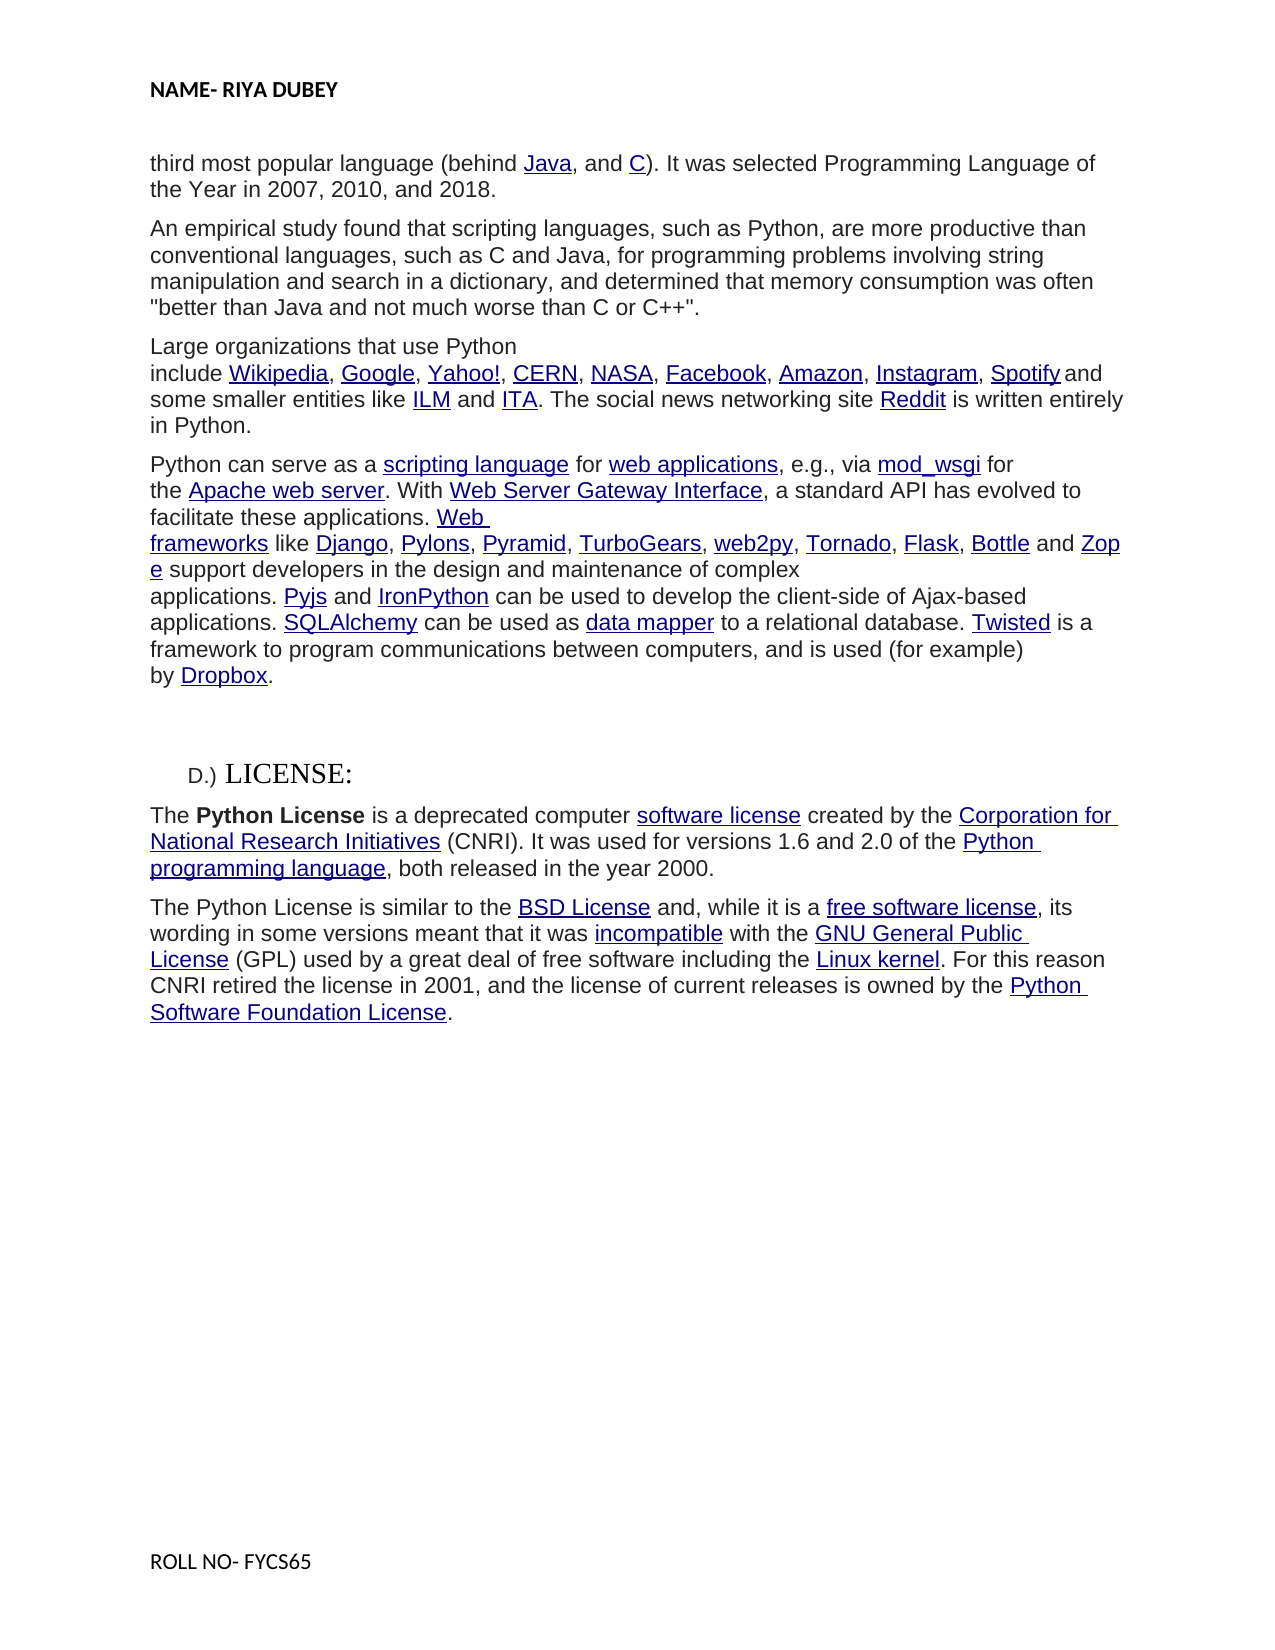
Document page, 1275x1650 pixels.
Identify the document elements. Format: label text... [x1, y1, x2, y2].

text Python can serve as a scripting language for web applications, e.g., via mod_wsgi for the Apache web server. With Web Server Gateway Interface, a standard API has evolved to facilitate these applications. Web frameworks like Django, Pylons, Pyramid, TurboGears, web2py, Tornado, Flask, Bottle and Zope support developers in the design and maintenance of complex applications. Pyjs and IronPython can be used to develop the client-side of Ajax-based applications. SQLAlchemy can be used as data mapper to a relational database. Twisted is a framework to program communications between computers, and is used (for example) by Dropbox. [150, 451, 1125, 688]
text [150, 150, 1125, 203]
text An empirical study found that scripting languages, such as Python, are more productive than conventional languages, such as C and Java, for programming problems involving string manipulation and search in a dictionary, and determined that memory consumption was often "better than Java and not much worse than C or C++". [150, 215, 1125, 321]
text The Python License is similar to the BSD License and, while it is a free software license, its wording in some versions meant that it was incompatible with the GNU General Public License (GPL) used by a great deal of free software including the Linux kernel. For this reason CNRI retired the license in 2001, and the license of current releases is owned by the Python Software Foundation License. [150, 893, 1125, 1025]
text The Python License is a deprecated computer software license created by the Corporation for National Research Initiatives (CNRI). It was used for versions 1.6 and 2.0 of the Python programming language, both released in the year 2000. [150, 802, 1125, 881]
list LICENSE: [187, 756, 1125, 789]
text Large organizations that use Python include Wikipedia, Google, Yahoo!, CERN, NASA, Facebook, Amazon, Instagram, Spotify and some smaller entities like ILM and ITA. The social news networking site Reddit is written entirely in Python. [150, 333, 1125, 438]
